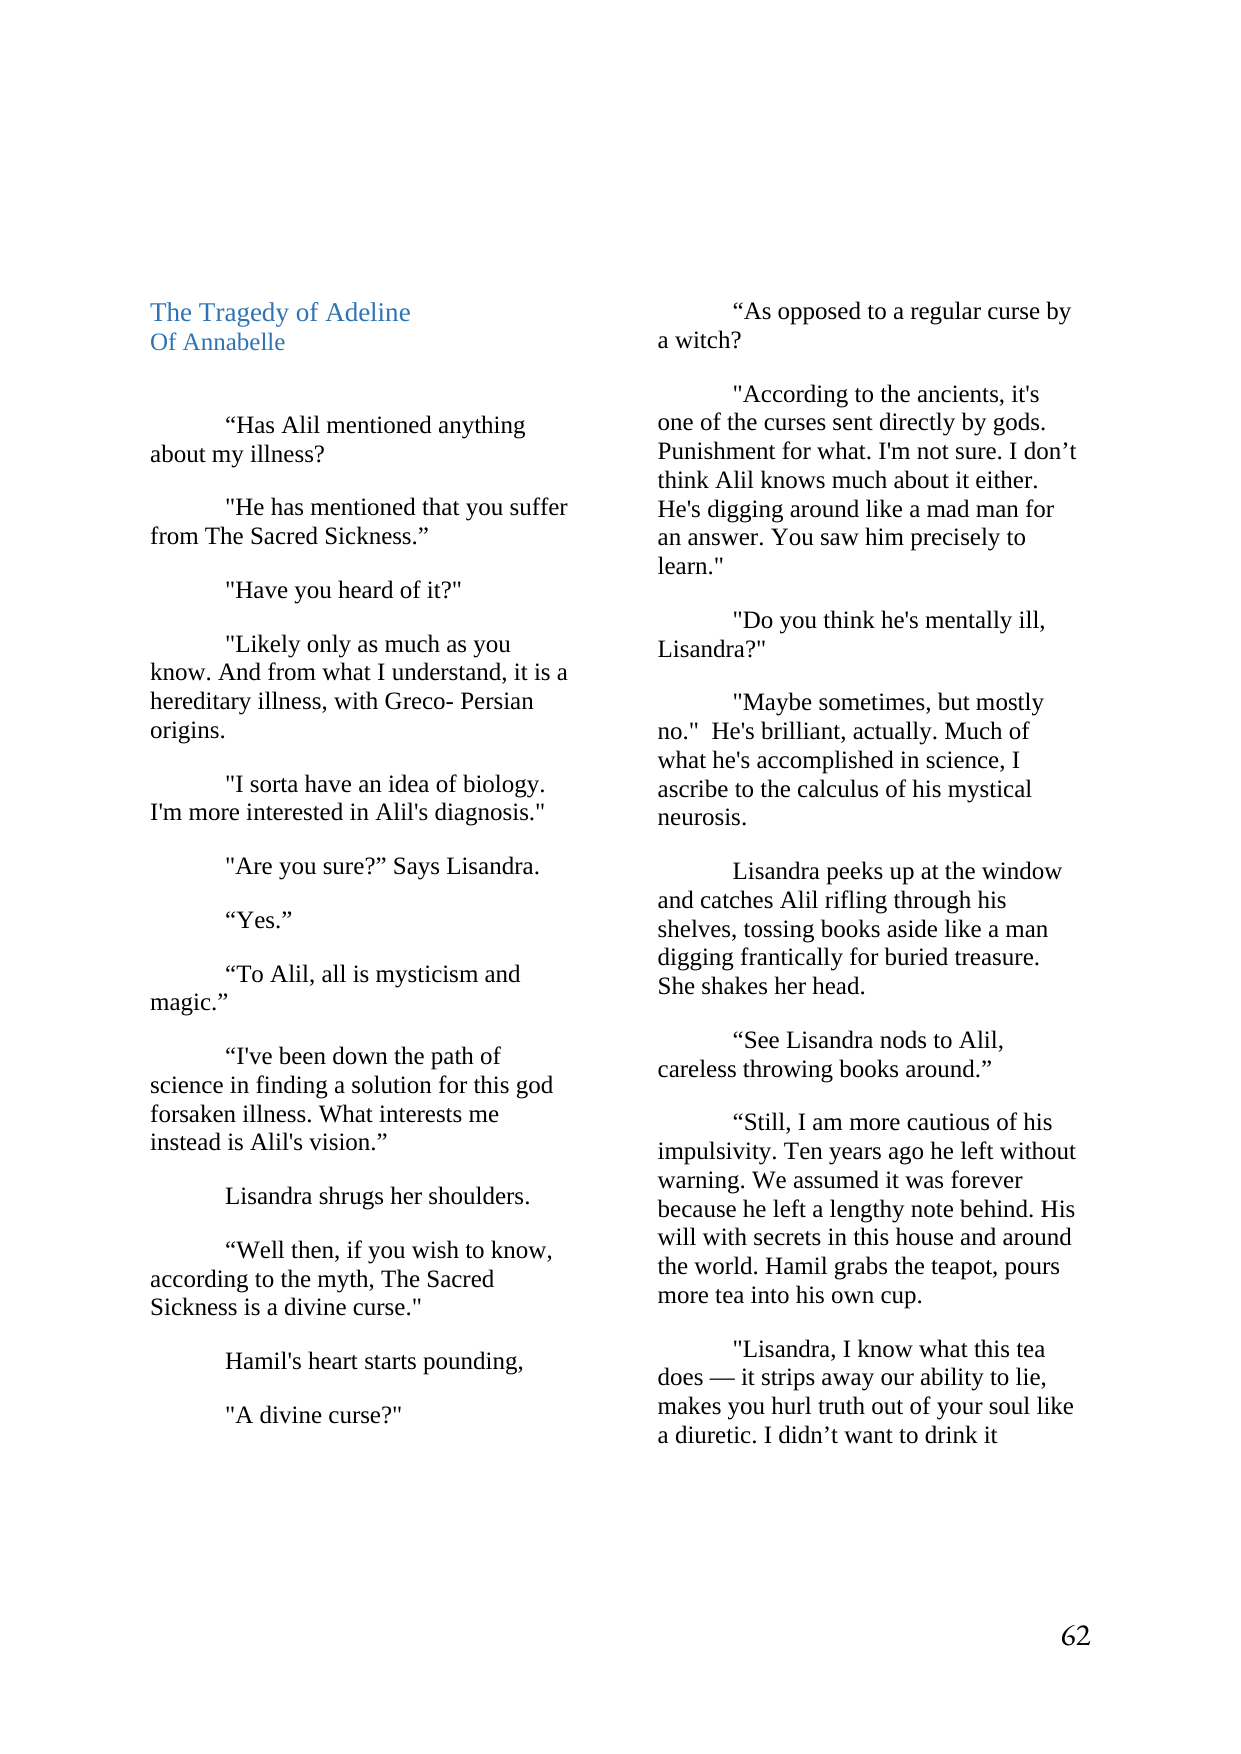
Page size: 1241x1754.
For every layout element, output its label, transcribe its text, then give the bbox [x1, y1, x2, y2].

text "Have you heard of it?" [225, 575, 570, 604]
text “Well then, if you wish to know, according to the myth, The Sacred Sickness is a divine curse." [150, 1235, 570, 1321]
text Lisandra peeks up at the window and catches Alil rifling through his shelves, tossing books aside like a man digging frantically for buried treasure. She shakes her head. [657, 856, 1078, 1000]
text “See Lisandra nods to Alil, careless throwing books around.” [657, 1025, 1078, 1082]
text “Still, I am more cautious of his impulsivity. Ten years ago he left without warning. We assumed it was forever because he left a lengthy note behind. His will with secrets in this house and around the world. Hamil grabs the teapot, pours more tea into his own cup. [657, 1107, 1078, 1309]
text “To Alil, all is mysticism and magic.” [150, 959, 570, 1016]
text Lisandra shrugs her shoulders. [150, 1181, 570, 1210]
text "He has mentioned that you suffer from The Sacred Sickness.” [150, 492, 570, 550]
subtitle The Tragedy of Adeline [150, 296, 570, 327]
text "Maybe sometimes, but mostly no." He's brilliant, actually. Much of what he's accomplished in science, I ascribe to the calculus of his mystical neurosis. [657, 687, 1078, 831]
text Hamil's heart starts pounding, [150, 1346, 570, 1375]
text “As opposed to a regular curse by a witch? [657, 296, 1078, 354]
text “Yes.” [150, 905, 570, 934]
text "Likely only as much as you know. And from what I understand, it is a hereditary illness, with Greco- Persian origins. [150, 629, 570, 744]
text "I sorta have an idea of biology. I'm more interested in Alil's diagnosis." [150, 769, 570, 826]
subtitle Of Annabelle [150, 327, 570, 356]
text "According to the ancients, it's one of the curses sent directly by gods. Punishment for what. I'm not sure. I don’t think Alil knows much about it either. He's digging around like a mad man for an answer. You saw him precisely to learn." [657, 379, 1078, 580]
text “I've been down the path of science in finding a solution for this god forsaken illness. What interests me instead is Alil's vision.” [150, 1041, 570, 1156]
text "Do you think he's mentally ill, Lisandra?" [657, 605, 1078, 662]
text "A divine curse?" [150, 1400, 570, 1429]
text "Are you sure?” Says Lisandra. [150, 851, 570, 880]
text “Has Alil mentioned anything about my illness? [150, 410, 570, 467]
